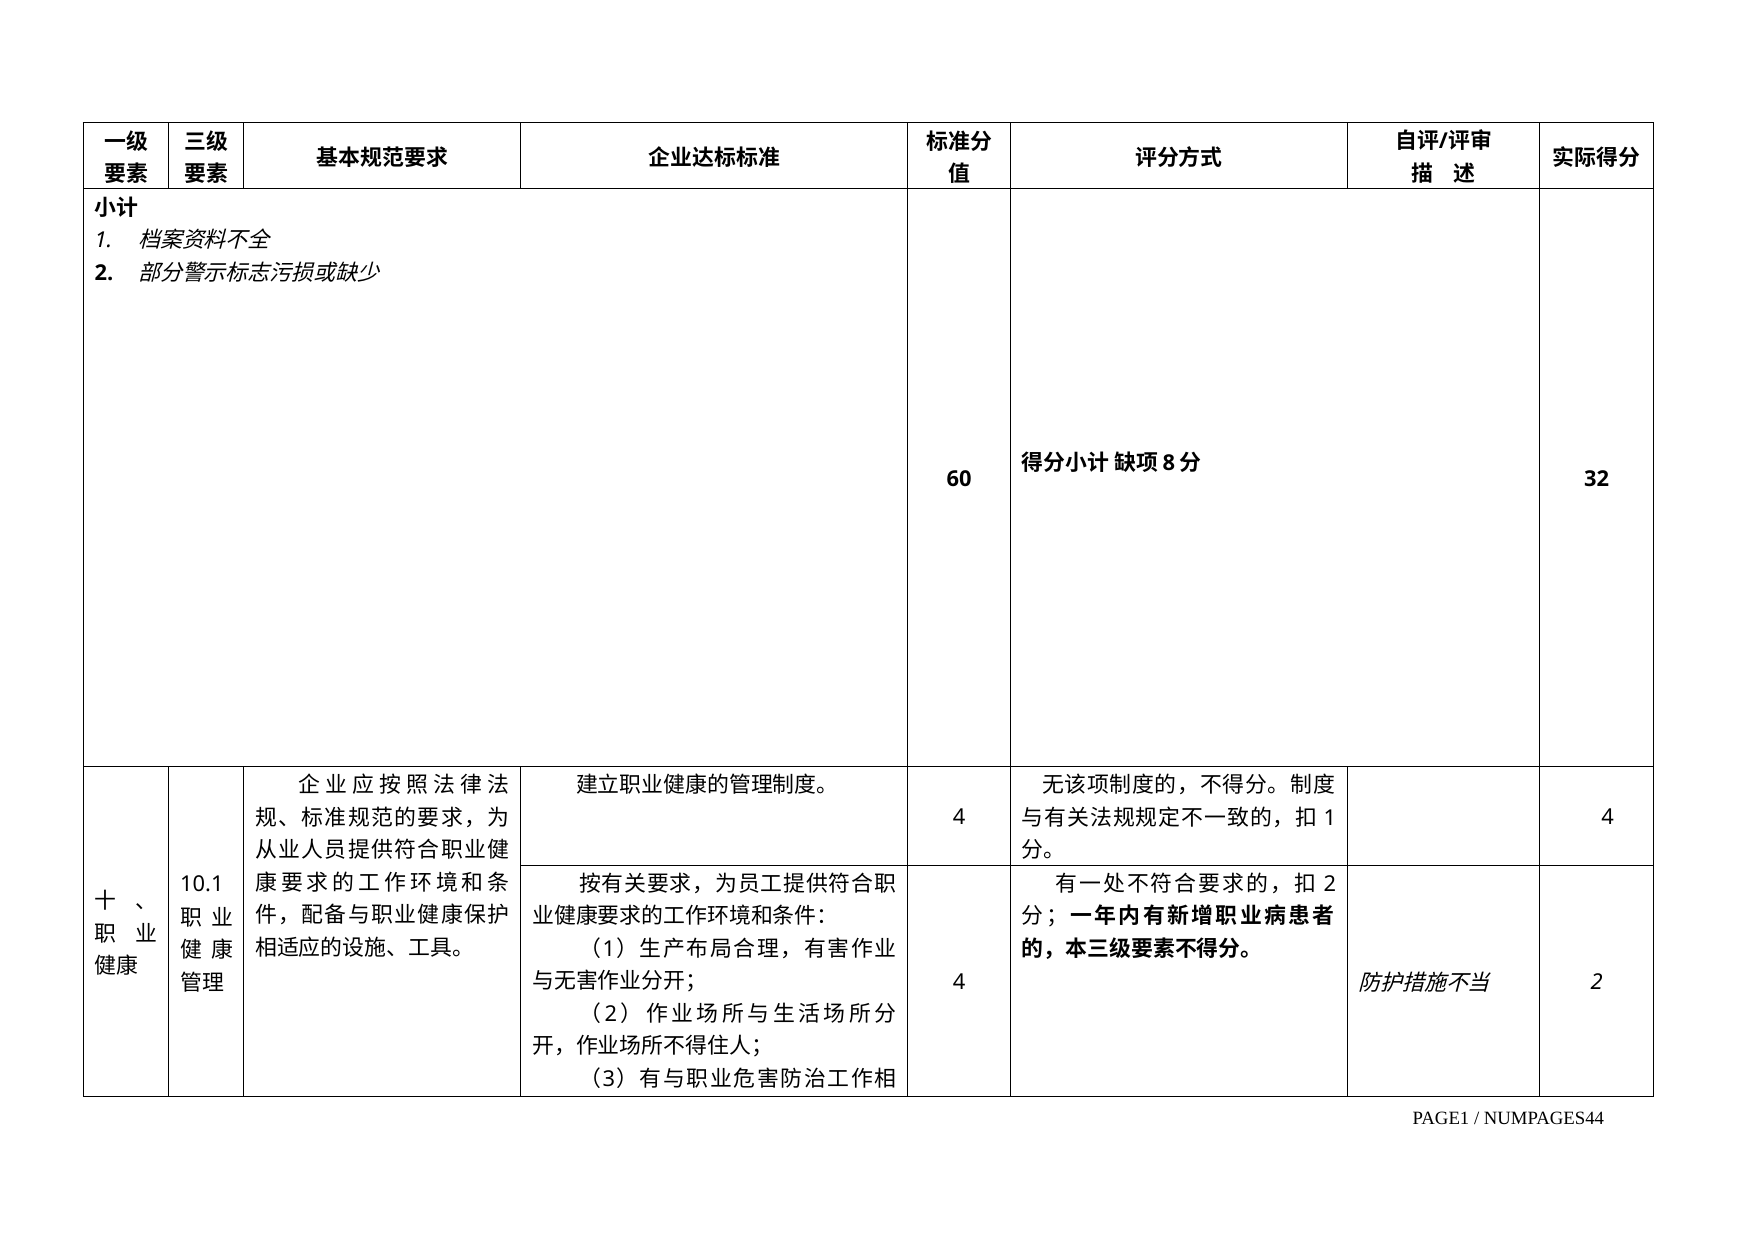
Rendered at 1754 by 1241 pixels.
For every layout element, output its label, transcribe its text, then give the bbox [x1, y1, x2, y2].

table_cell 60 [908, 189, 1010, 766]
table_header 自评/评审 描 述 [1348, 123, 1539, 188]
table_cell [521, 866, 907, 1096]
table_header 一级要素 [84, 123, 168, 188]
table_header 基本规范要求 [244, 123, 520, 188]
table_cell [1348, 767, 1539, 864]
table_cell 建立职业健康的管理制度。 [521, 767, 907, 864]
table_cell 企业应按照法律法规、标准规范的要求，为从业人员提供符合职业健康要求的工作环境和条件，配备与职业健康保护相适应的设施、工具。 [244, 767, 520, 1096]
table_header 实际得分 [1540, 123, 1653, 188]
table_cell 得分小计 缺项8分 [1011, 189, 1539, 766]
table_cell 4 [1540, 767, 1653, 864]
table_cell 小计 档案资料不全 部分警示标志污损或缺少 [84, 189, 907, 766]
table_cell 2 [1540, 866, 1653, 1096]
table_header 企业达标标准 [521, 123, 907, 188]
table_cell 10.1职业健康管理 [169, 767, 243, 1096]
table_cell 防护措施不当 [1348, 866, 1539, 1096]
table_cell 32 [1540, 189, 1653, 766]
table_cell 4 [908, 866, 1010, 1096]
table_cell 有一处不符合要求的，扣2分；一年内有新增职业病患者的，本三级要素不得分。 [1011, 866, 1347, 1096]
table_cell 4 [908, 767, 1010, 864]
table_header 评分方式 [1011, 123, 1347, 188]
table_cell 无该项制度的，不得分。制度与有关法规规定不一致的，扣1分。 [1011, 767, 1347, 864]
table_header 三级 要素 [169, 123, 243, 188]
table_header 标准分值 [908, 123, 1010, 188]
table_cell 十、职业健康 [84, 767, 168, 1096]
